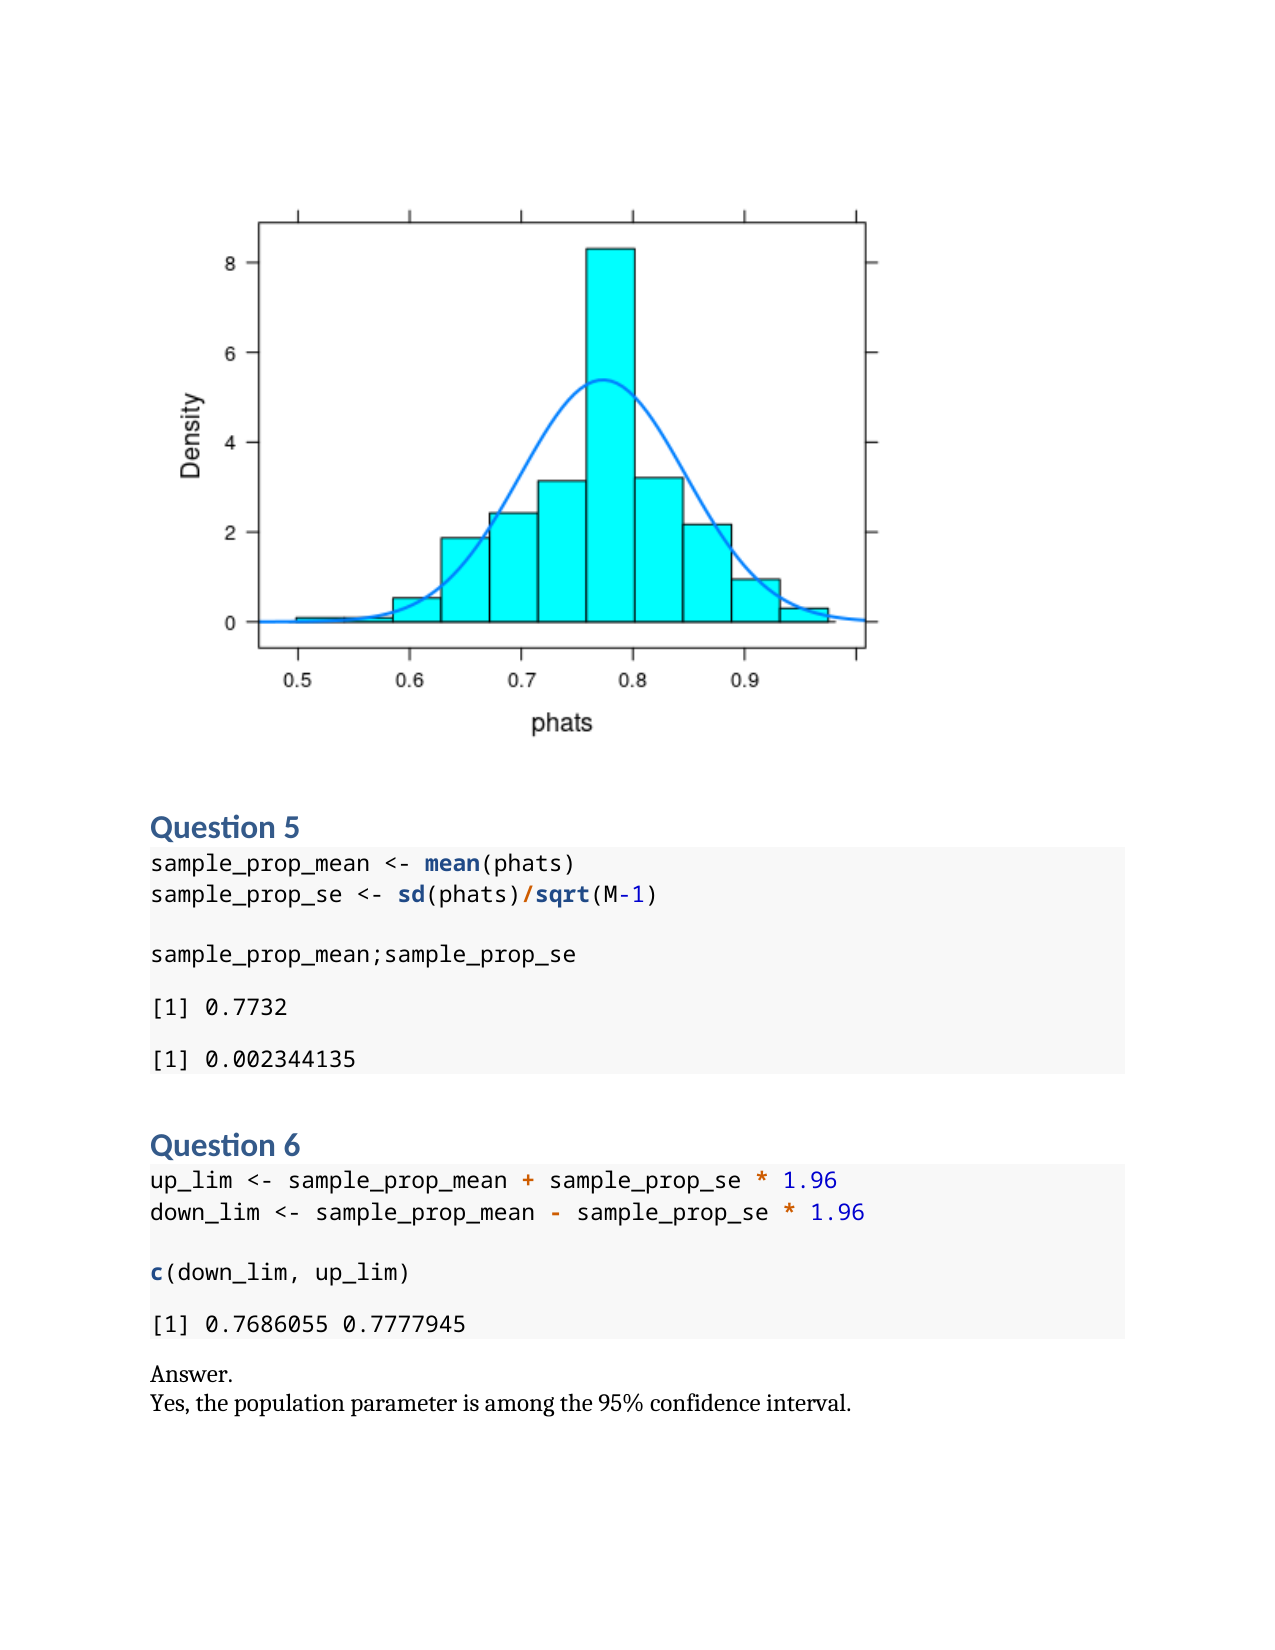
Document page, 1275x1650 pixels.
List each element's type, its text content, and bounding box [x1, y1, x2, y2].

text [1] 0.7732 [150, 990, 1125, 1022]
text sample_prop_mean <- mean(phats) sample_prop_se <- sd(phats)/sqrt(M-1) sample_prop_mean;sample_prop_se [150, 847, 1125, 969]
picture [168, 150, 927, 757]
text up_lim <- sample_prop_mean + sample_prop_se * 1.96 down_lim <- sample_prop_mean - sample_prop_se * 1.96 c(down_lim, up_lim) [150, 1164, 1125, 1287]
text [1] 0.002344135 [150, 1042, 1125, 1074]
text [1] 0.7686055 0.7777945 [150, 1308, 1125, 1339]
text Answer. Yes, the population parameter is among the 95% confidence interval. [150, 1360, 1125, 1417]
subtitle Question 5 [150, 806, 1125, 847]
subtitle Question 6 [150, 1124, 1125, 1164]
